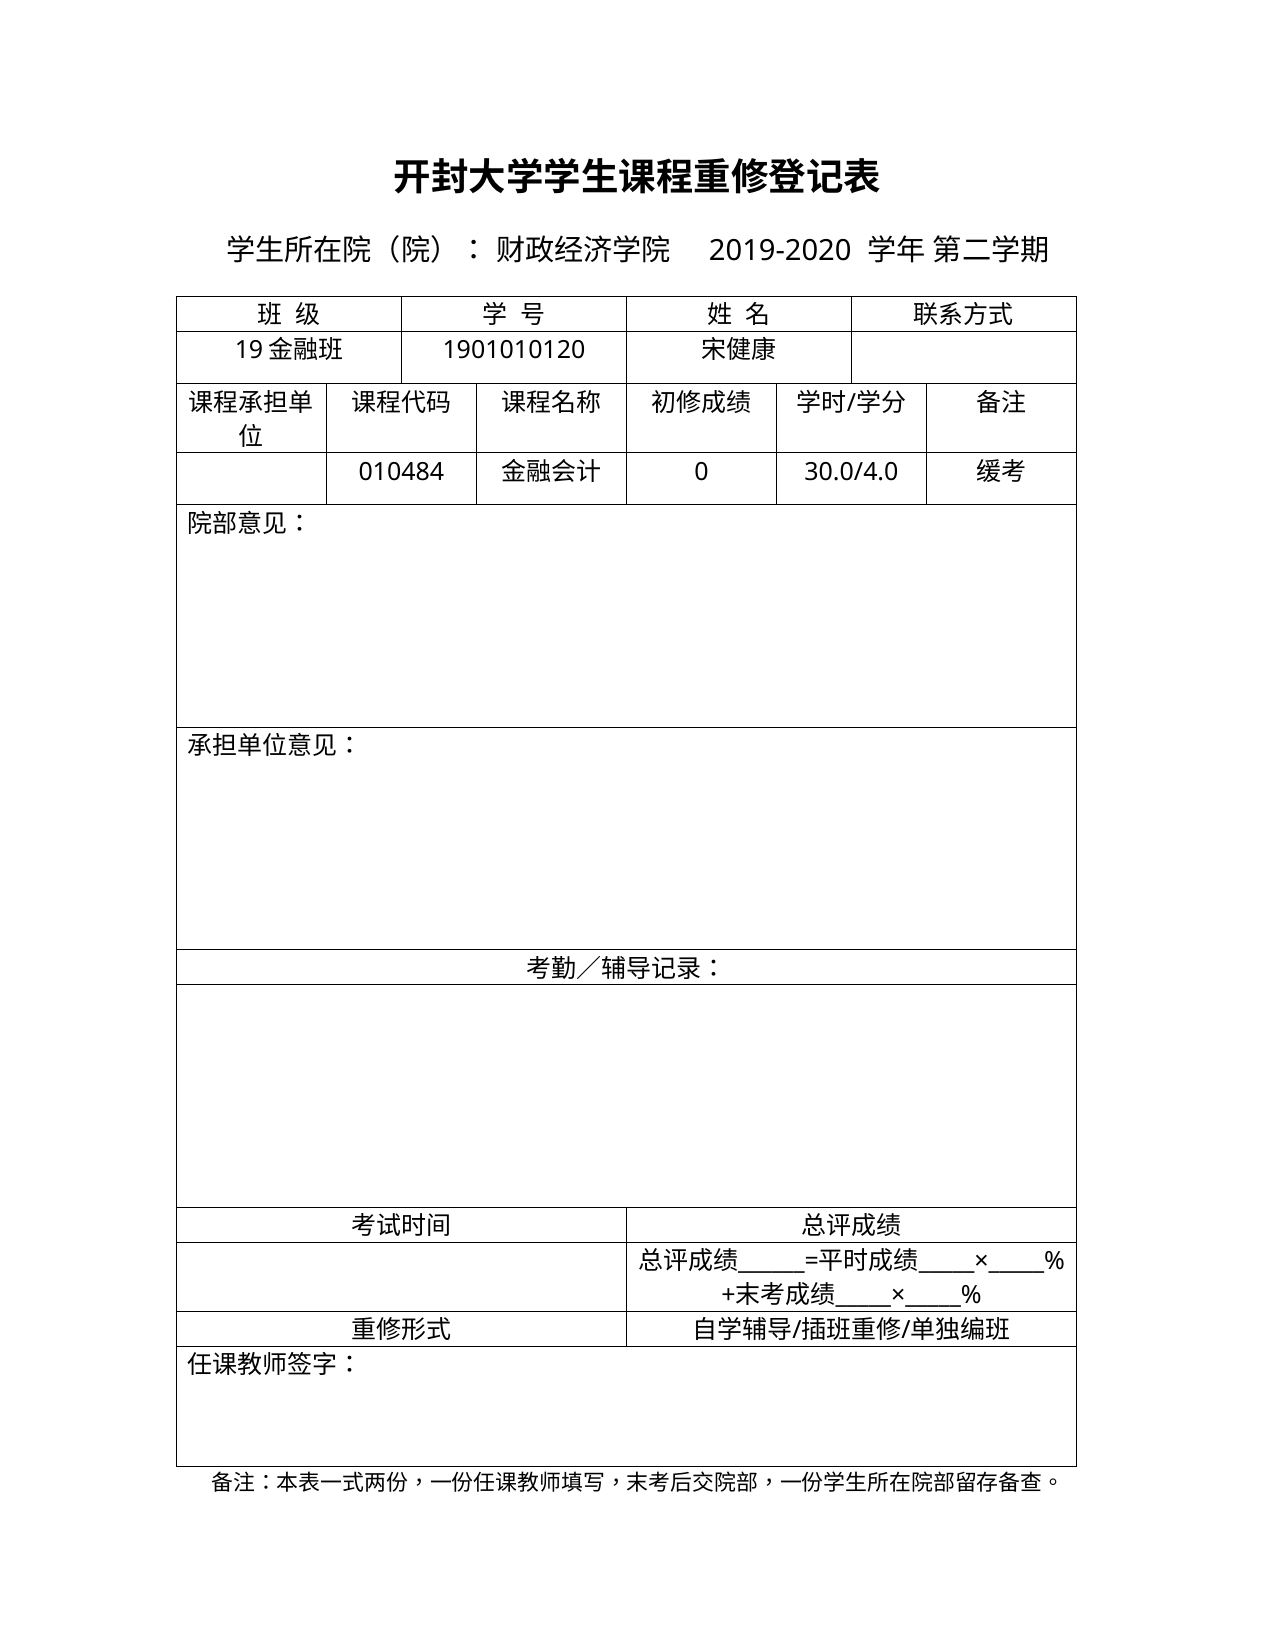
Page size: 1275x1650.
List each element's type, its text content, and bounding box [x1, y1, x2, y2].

text 备注：本表一式两份，一份任课教师填写，末考后交院部，一份学生所在院部留存备查。 [187, 1467, 1087, 1497]
table_cell 19金融班 [177, 332, 401, 383]
table_header 课程代码 [327, 384, 476, 452]
table_cell 1901010120 [402, 332, 626, 383]
table_header 课程名称 [477, 384, 626, 452]
table_cell 0 [627, 453, 776, 504]
table_cell 重修形式 [177, 1312, 626, 1346]
table_cell 考勤／辅导记录： [177, 950, 1076, 984]
table_header 初修成绩 [627, 384, 776, 452]
table_header 学 号 [402, 297, 626, 331]
table_header 联系方式 [852, 297, 1076, 331]
table_header 考试时间 [177, 1208, 626, 1242]
table_cell [177, 453, 326, 504]
table_cell 缓考 [927, 453, 1076, 504]
table_cell 010484 [327, 453, 476, 504]
table_cell 自学辅导/插班重修/单独编班 [627, 1312, 1076, 1346]
table_cell 总评成绩______=平时成绩_____×_____% +末考成绩_____×_____% [627, 1243, 1076, 1311]
table_cell 宋健康 [627, 332, 851, 383]
text 开封大学学生课程重修登记表 [187, 150, 1087, 201]
table_cell [852, 332, 1076, 383]
table_cell 承担单位意见： [177, 728, 1076, 949]
table_cell 30.0/4.0 [777, 453, 926, 504]
table_header 备注 [927, 384, 1076, 452]
table_header 课程承担单位 [177, 384, 326, 452]
table_header 班 级 [177, 297, 401, 331]
table_header 学时/学分 [777, 384, 926, 452]
text 学生所在院（院）： 财政经济学院 2019-2020 学年 第二学期 [187, 229, 1087, 269]
table_header 总评成绩 [627, 1208, 1076, 1242]
table_cell 金融会计 [477, 453, 626, 504]
table_cell [177, 1243, 626, 1311]
table_header 姓 名 [627, 297, 851, 331]
table_header 院部意见： [177, 505, 1076, 727]
table_header 任课教师签字： [177, 1347, 1076, 1466]
table_cell [177, 985, 1076, 1207]
